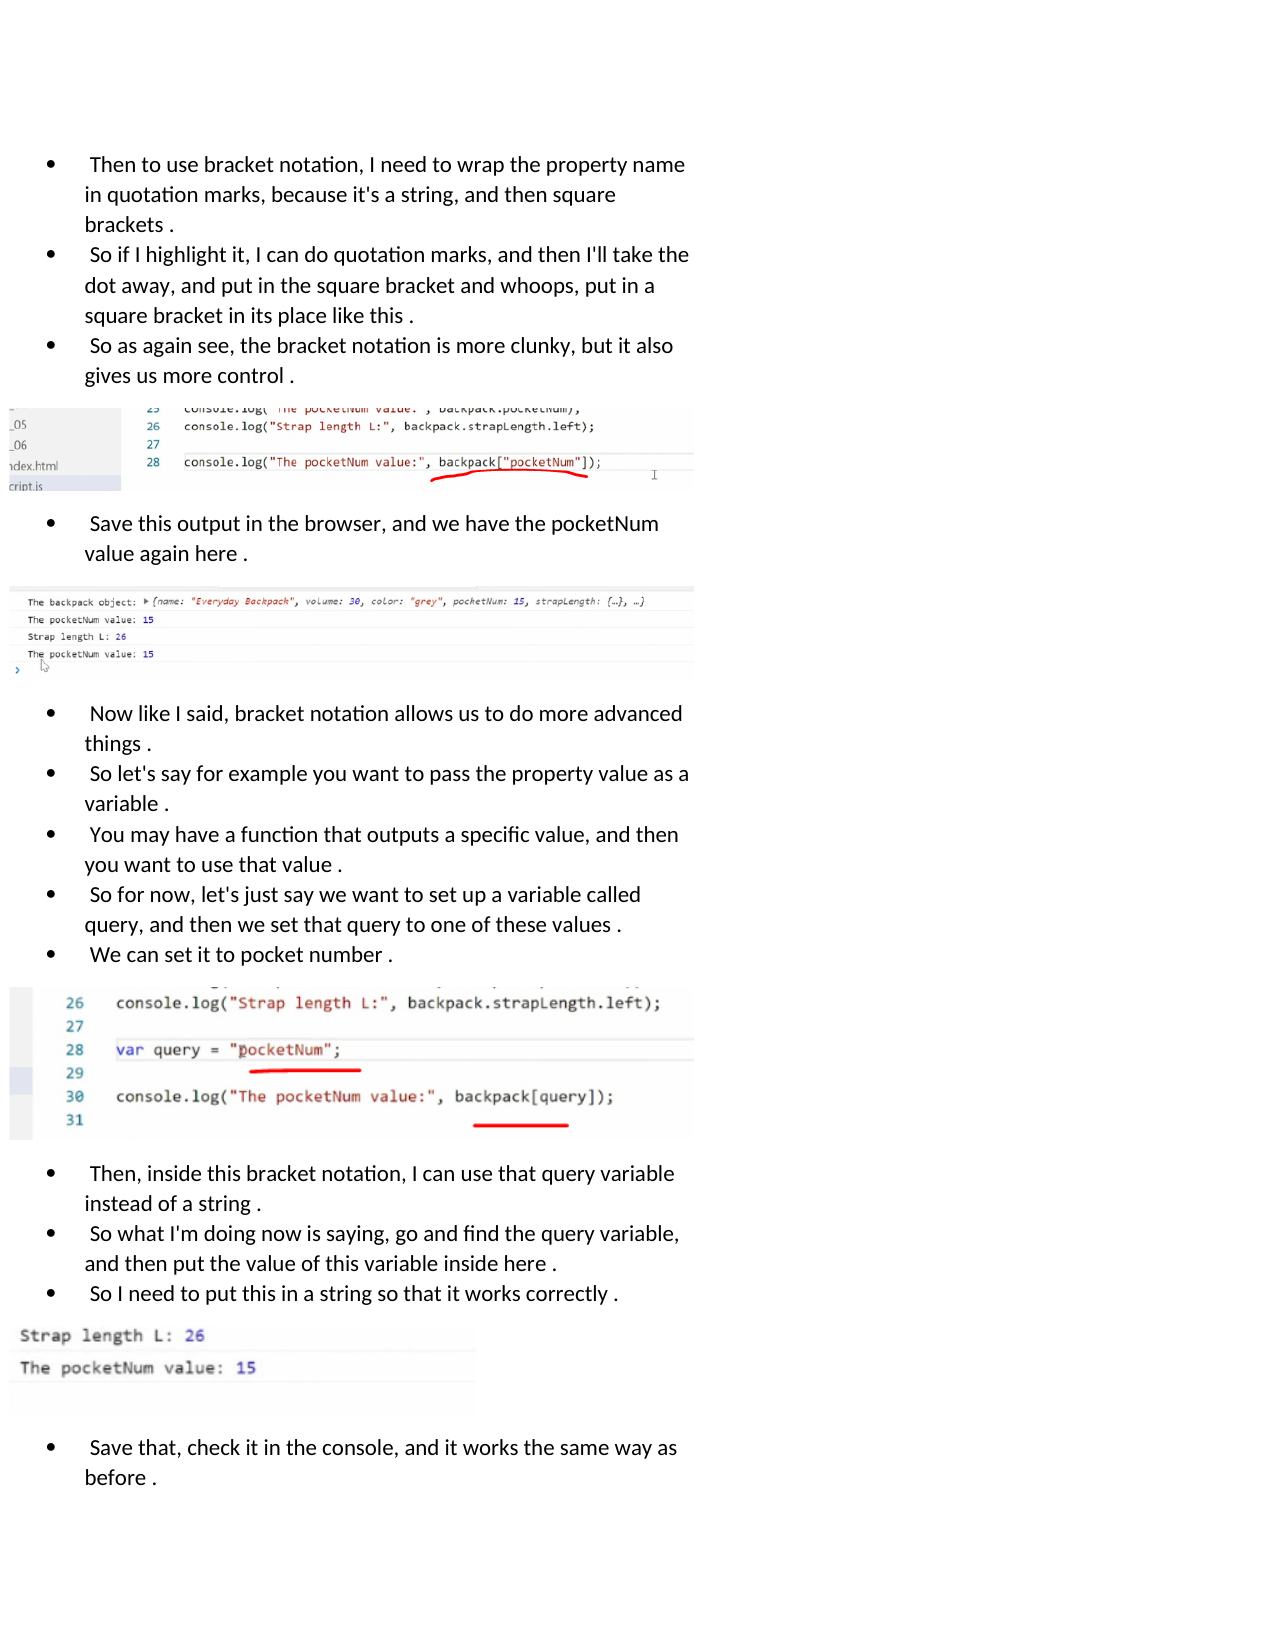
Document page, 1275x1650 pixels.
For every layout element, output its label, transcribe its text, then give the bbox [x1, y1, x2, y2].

list So for now, let's just say we want to set up a variable called query, and then we set that query to one of these values . [47, 880, 694, 938]
picture [9, 987, 694, 1140]
list Then, inside this bracket notation, I can use that query variable instead of a string . [47, 1159, 694, 1217]
list So I need to put this in a string so that it works correctly . [47, 1279, 694, 1308]
picture [9, 408, 694, 491]
list So what I'm doing now is saying, go and find the query variable, and then put the value of this variable inside here . [47, 1219, 694, 1277]
list We can set it to pocket number . [47, 941, 694, 969]
picture [9, 586, 694, 681]
list Then to use bracket notation, I need to wrap the property name in quotation marks, because it's a string, and then square brackets . [47, 150, 694, 238]
list So as again see, the bracket notation is more clunky, but it also gives us more control . [47, 331, 694, 389]
list So let's say for example you want to pass the property value as a variable . [47, 759, 694, 818]
list Save that, check it in the console, and it works the same way as before . [47, 1433, 694, 1491]
list Save this output in the browser, and we have the pocketNum value again here . [47, 509, 694, 567]
list So if I highlight it, I can do quotation marks, and then I'll take the dot away, and put in the square bracket and whoops, put in a square bracket in its place like this . [47, 241, 694, 329]
list Now like I said, bracket notation allows us to do more advanced things . [47, 699, 694, 757]
picture [9, 1326, 477, 1414]
list You may have a function that outputs a specific value, and then you want to use that value . [47, 820, 694, 878]
